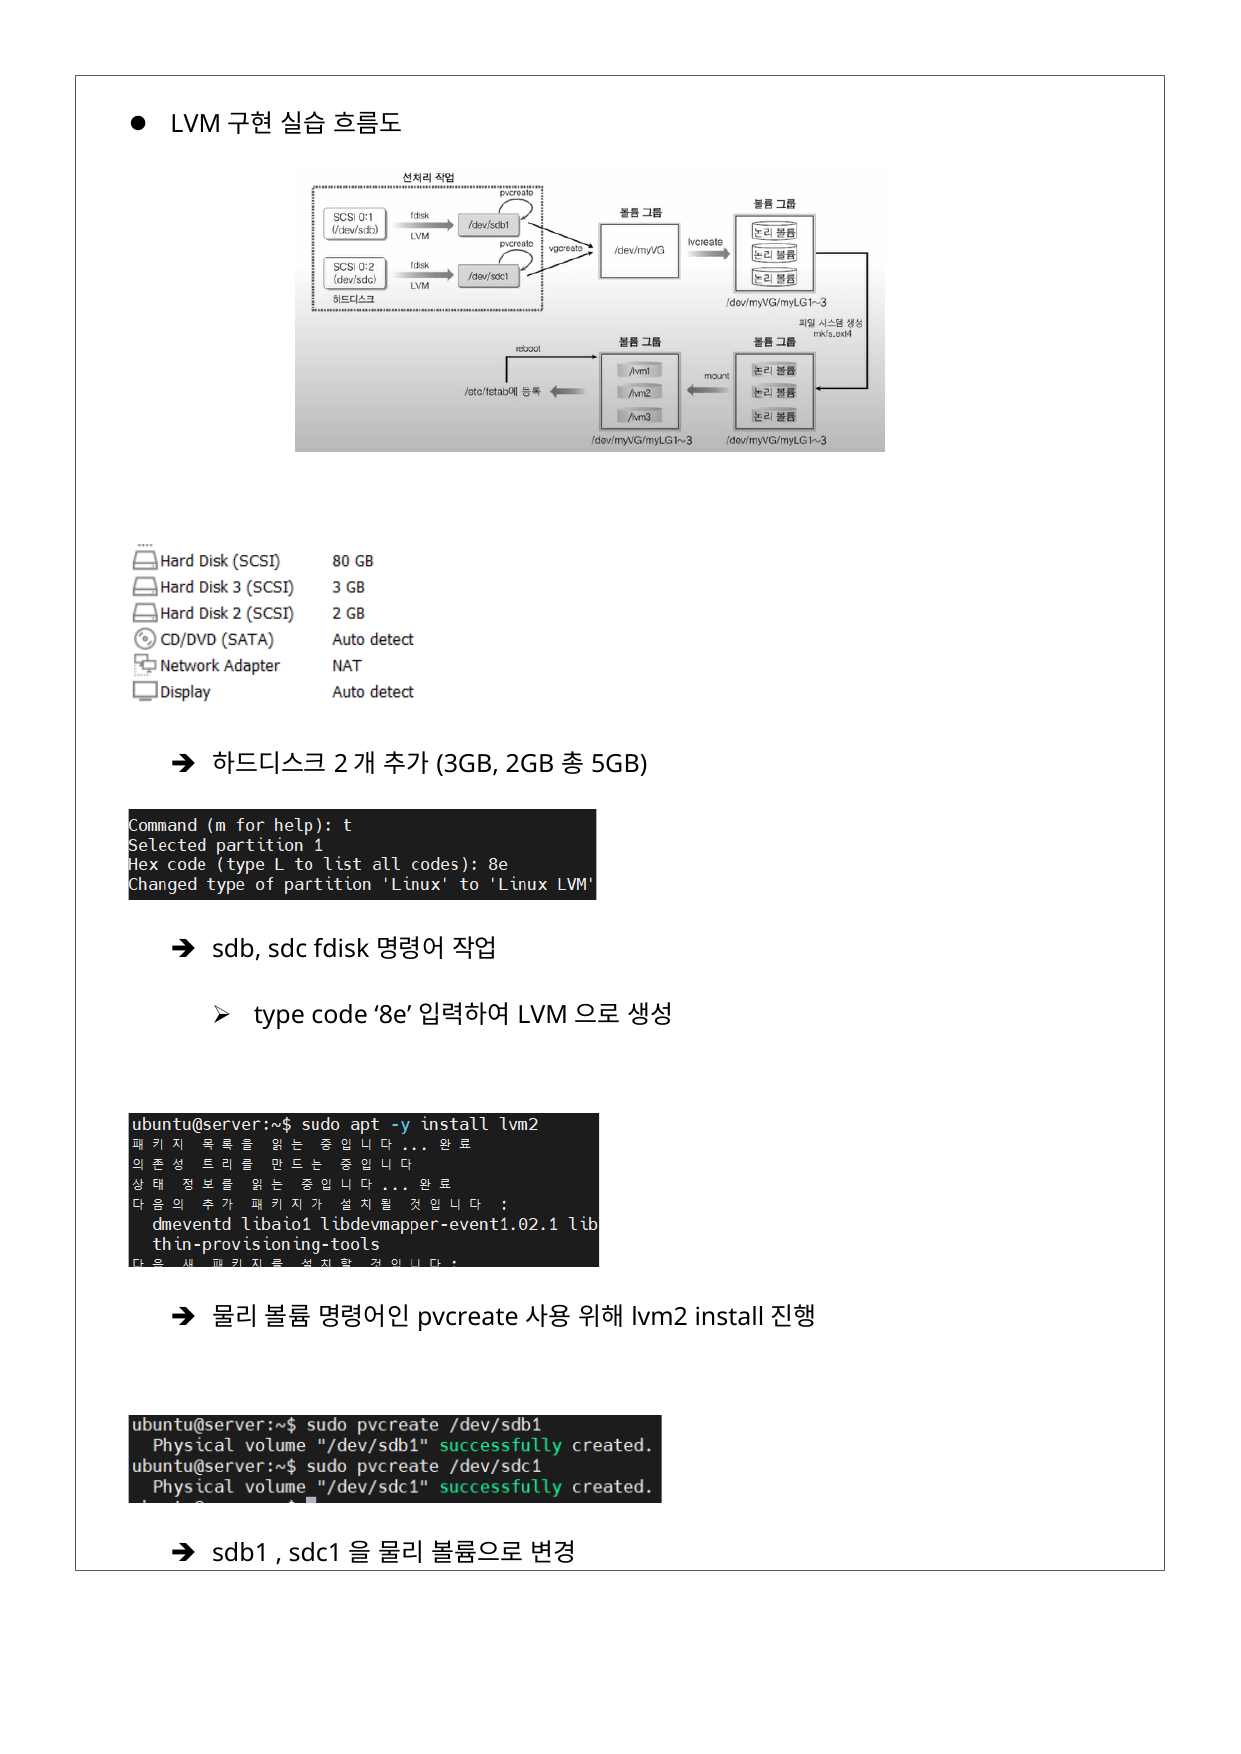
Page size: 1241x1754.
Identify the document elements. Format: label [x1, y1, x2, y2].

table_header [76, 76, 1164, 1570]
picture [128, 1113, 600, 1267]
picture [128, 544, 426, 715]
picture [128, 1415, 662, 1503]
picture [295, 164, 885, 452]
picture [128, 809, 597, 900]
